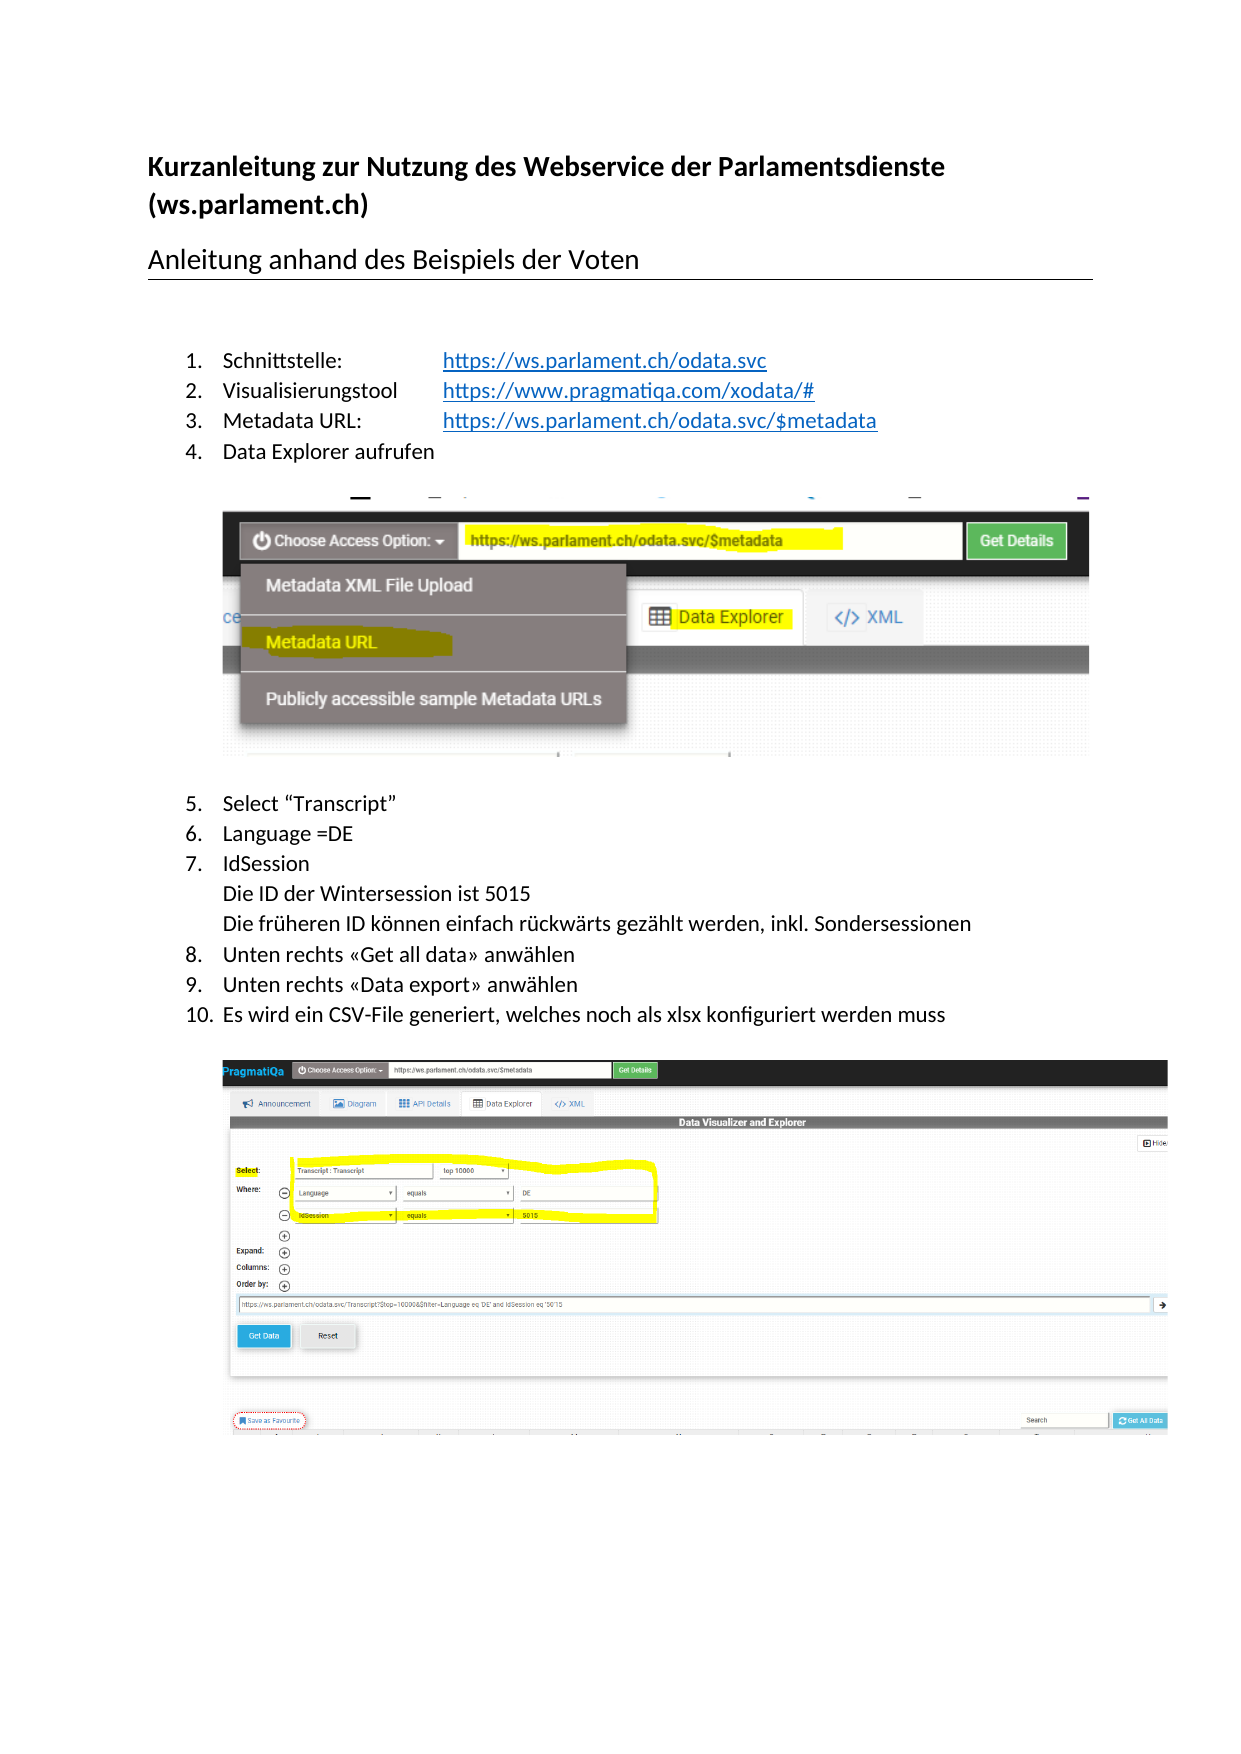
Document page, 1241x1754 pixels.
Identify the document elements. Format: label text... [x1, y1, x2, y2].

picture [222, 497, 1090, 757]
list Unten rechts «Data export» anwählen [185, 970, 1093, 998]
list Unten rechts «Get all data» anwählen [185, 940, 1093, 968]
list Language =DE [185, 819, 1093, 847]
list Select “Transcript” [185, 789, 1093, 817]
list Visualisierungstool https://www.pragmatiqa.com/xodata/# [185, 376, 1093, 404]
list Schnittstelle: https://ws.parlament.ch/odata.svc [185, 346, 1093, 374]
text Kurzanleitung zur Nutzung des Webservice der Parlamentsdienste (ws.parlament.ch) [148, 148, 1093, 222]
list Metadata URL: https://ws.parlament.ch/odata.svc/$metadata [185, 407, 1093, 435]
picture [222, 1060, 1168, 1435]
list IdSession Die ID der Wintersession ist 5015 Die früheren ID können einfach rückwärts gezählt werden, inkl. Sondersessionen [185, 849, 1093, 938]
text Anleitung anhand des Beispiels der Voten [148, 241, 1093, 279]
